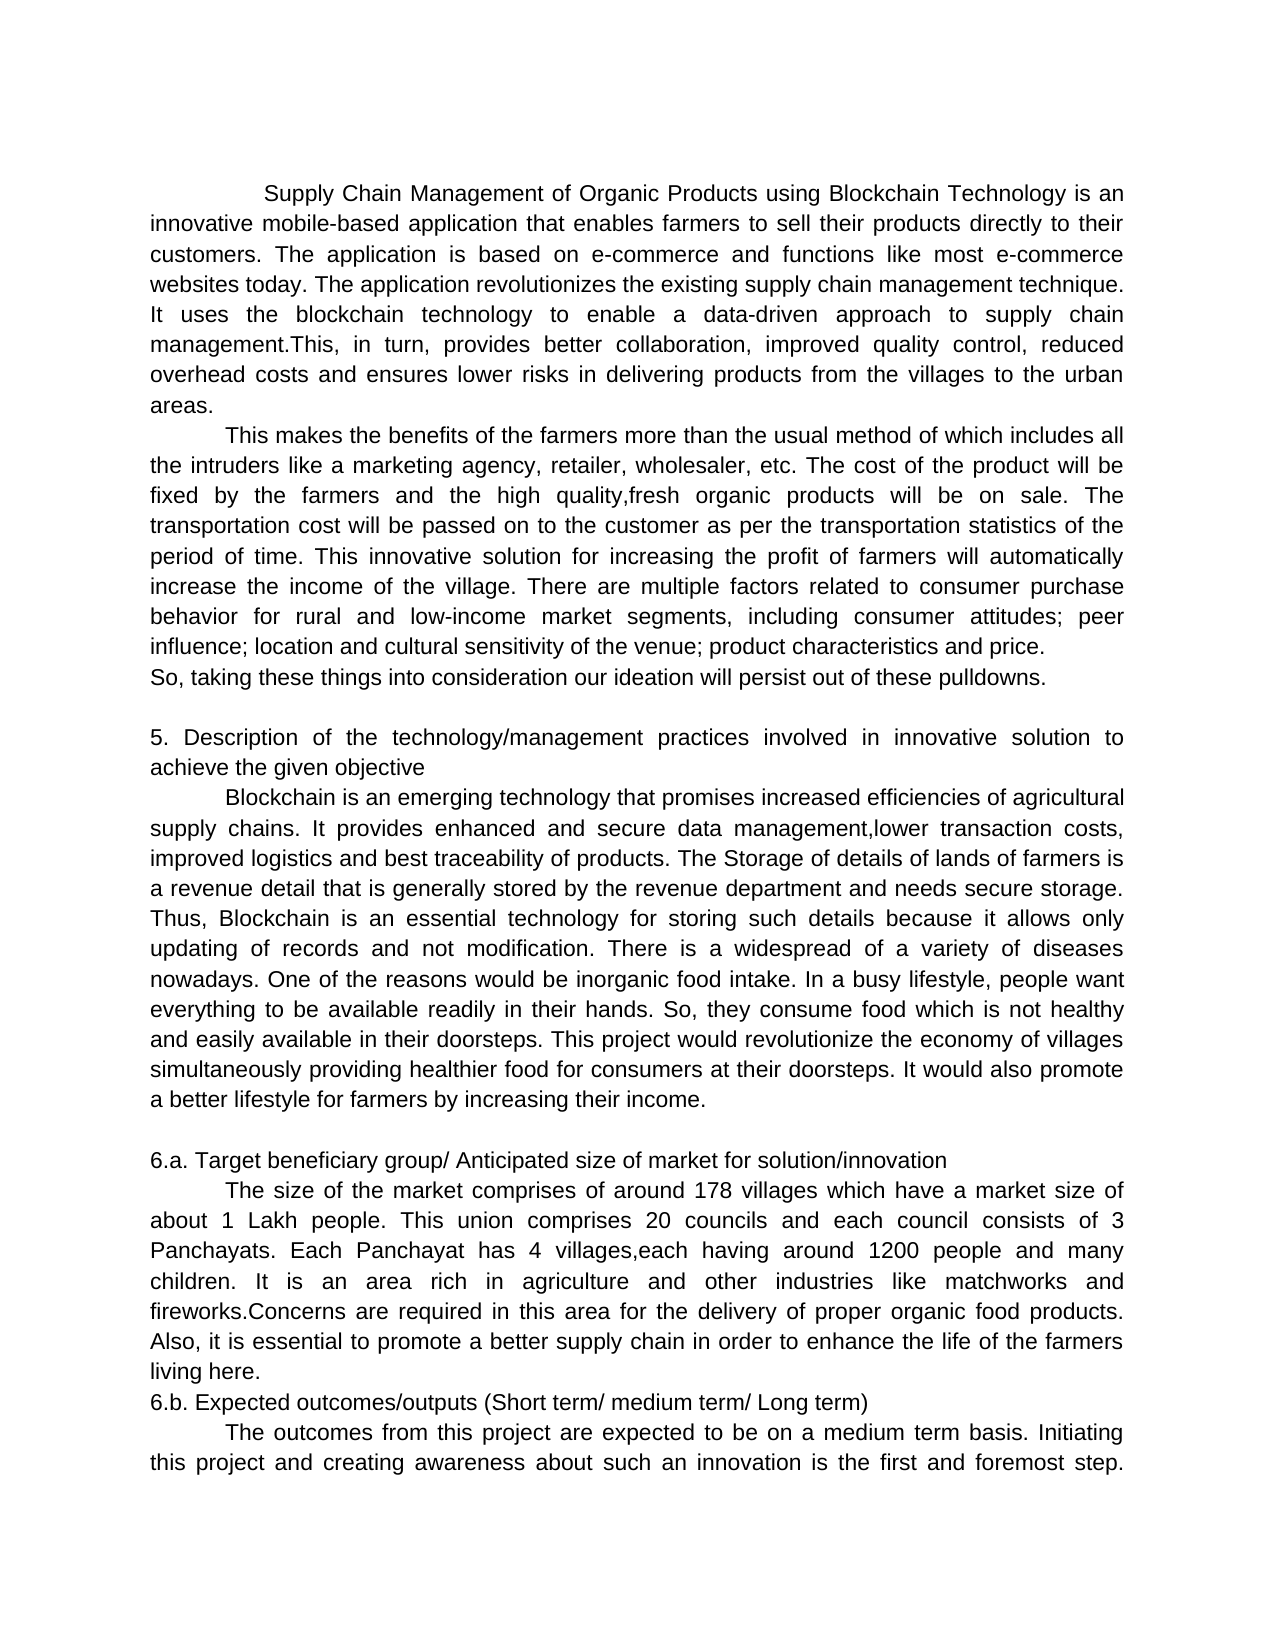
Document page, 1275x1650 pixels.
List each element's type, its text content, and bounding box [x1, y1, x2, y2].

text So, taking these things into consideration our ideation will persist out of these pulldowns. [150, 663, 1125, 690]
text Blockchain is an emerging technology that promises increased efficiencies of agricultural supply chains. It provides enhanced and secure data management,lower transaction costs, improved logistics and best traceability of products. The Storage of details of lands of farmers is a revenue detail that is generally stored by the revenue department and needs secure storage. Thus, Blockchain is an essential technology for storing such details because it allows only updating of records and not modification. There is a widespread of a variety of diseases nowadays. One of the reasons would be inorganic food intake. In a busy lifestyle, people want everything to be available readily in their hands. So, they consume food which is not healthy and easily available in their doorsteps. This project would revolutionize the economy of villages simultaneously providing healthier food for consumers at their doorsteps. It would also promote a better lifestyle for farmers by increasing their income. [150, 784, 1125, 1113]
text 6.b. Expected outcomes/outputs (Short term/ medium term/ Long term) [150, 1388, 1125, 1415]
text Supply Chain Management of Organic Products using Blockchain Technology is an innovative mobile-based application that enables farmers to sell their products directly to their customers. The application is based on e-commerce and functions like most e-commerce websites today. The application revolutionizes the existing supply chain management technique. [150, 180, 1125, 297]
text It uses the blockchain technology to enable a data-driven approach to supply chain management.This, in turn, provides better collaboration, improved quality control, reduced overhead costs and ensures lower risks in delivering products from the villages to the urban areas. [150, 301, 1125, 418]
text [150, 1419, 1125, 1475]
text 5. Description of the technology/management practices involved in innovative solution to achieve the given objective [150, 724, 1125, 781]
text 6.a. Target beneficiary group/ Anticipated size of market for solution/innovation [150, 1147, 1125, 1173]
text This makes the benefits of the farmers more than the usual method of which includes all the intruders like a marketing agency, retailer, wholesaler, etc. The cost of the product will be fixed by the farmers and the high quality,fresh organic products will be on sale. The transportation cost will be passed on to the customer as per the transportation statistics of the period of time. This innovative solution for increasing the profit of farmers will automatically increase the income of the village. There are multiple factors related to consumer purchase behavior for rural and low-income market segments, including consumer attitudes; peer influence; location and cultural sensitivity of the venue; product characteristics and price. [150, 422, 1125, 660]
text The size of the market comprises of around 178 villages which have a market size of about 1 Lakh people. This union comprises 20 councils and each council consists of 3 Panchayats. Each Panchayat has 4 villages,each having around 1200 people and many children. It is an area rich in agriculture and other industries like matchworks and fireworks.Concerns are required in this area for the delivery of proper organic food products. Also, it is essential to promote a better supply chain in order to enhance the life of the farmers living here. [150, 1177, 1125, 1385]
